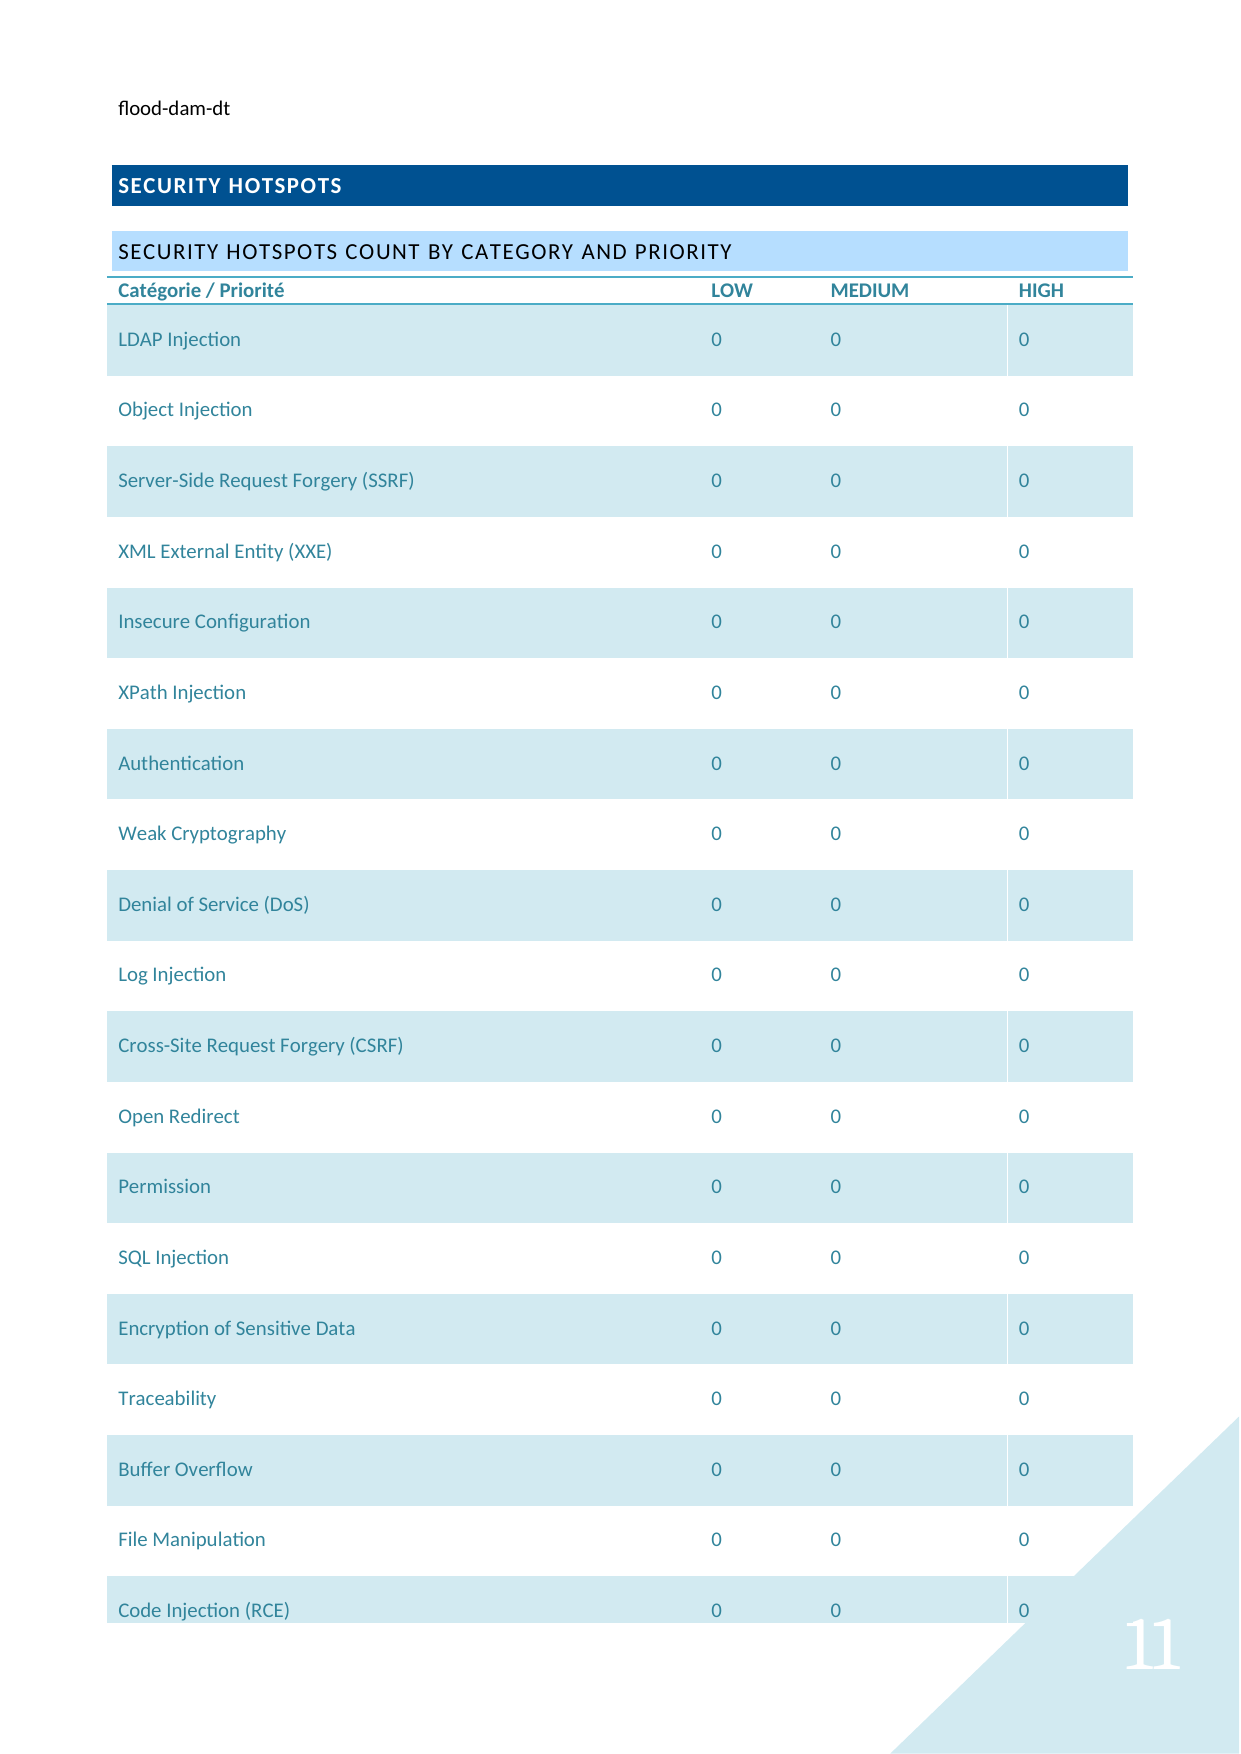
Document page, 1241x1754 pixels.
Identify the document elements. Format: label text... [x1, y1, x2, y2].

table_cell 0 [1008, 376, 1133, 446]
table_cell 0 [1008, 729, 1133, 799]
table_cell 0 [819, 1082, 1007, 1153]
table_cell 0 [700, 446, 819, 517]
table_cell 0 [700, 1011, 819, 1082]
table_cell 0 [819, 870, 1007, 941]
table_cell 0 [1008, 870, 1133, 941]
table_cell 0 [700, 1576, 819, 1623]
table_cell 0 [819, 376, 1007, 446]
table_cell 0 [819, 305, 1007, 376]
table_cell 0 [1008, 1011, 1133, 1082]
table_cell 0 [1008, 1435, 1133, 1506]
table_cell 0 [700, 870, 819, 941]
table_cell 0 [700, 658, 819, 729]
table_header HIGH [1008, 278, 1133, 303]
table_cell 0 [819, 446, 1007, 517]
table_cell 0 [700, 729, 819, 799]
subtitle Security hotspots count by category and priority [118, 237, 1122, 265]
table_cell 0 [819, 517, 1007, 588]
table_cell 0 [1008, 1506, 1133, 1576]
table_cell File Manipulation [107, 1506, 700, 1576]
table_cell Cross-Site Request Forgery (CSRF) [107, 1011, 700, 1082]
table_cell XPath Injection [107, 658, 700, 729]
table_cell Open Redirect [107, 1082, 700, 1153]
table_cell 0 [1008, 588, 1133, 658]
table_cell Weak Cryptography [107, 800, 700, 870]
table_cell 0 [819, 658, 1007, 729]
table_cell Denial of Service (DoS) [107, 870, 700, 941]
table_header LOW [700, 278, 819, 303]
table_cell 0 [1008, 658, 1133, 729]
table_cell Insecure Configuration [107, 588, 700, 658]
table_cell 0 [819, 1576, 1007, 1623]
table_cell 0 [700, 1294, 819, 1364]
table_cell 0 [700, 1223, 819, 1294]
table_cell 0 [1008, 1223, 1133, 1294]
table_cell 0 [819, 1223, 1007, 1294]
table_cell 0 [1008, 517, 1133, 588]
table_cell 0 [700, 1435, 819, 1506]
table_cell 0 [1008, 1576, 1133, 1623]
table_cell 0 [819, 1435, 1007, 1506]
table_cell 0 [1008, 941, 1133, 1011]
table_cell Authentication [107, 729, 700, 799]
table_cell Encryption of Sensitive Data [107, 1294, 700, 1364]
table_cell 0 [1008, 800, 1133, 870]
table_cell 0 [700, 1153, 819, 1223]
table_cell 0 [1008, 1294, 1133, 1364]
table_cell 0 [819, 941, 1007, 1011]
table_cell XML External Entity (XXE) [107, 517, 700, 588]
table_cell 0 [700, 941, 819, 1011]
table_cell 0 [700, 376, 819, 446]
table_cell Object Injection [107, 376, 700, 446]
subtitle Security Hotspots [118, 172, 1122, 199]
table_cell 0 [819, 1294, 1007, 1364]
table_cell 0 [700, 1365, 819, 1435]
table_cell Permission [107, 1153, 700, 1223]
table_cell 0 [700, 800, 819, 870]
table_cell 0 [1008, 1082, 1133, 1153]
table_cell 0 [1008, 1153, 1133, 1223]
table_cell 0 [1008, 446, 1133, 517]
table_cell Code Injection (RCE) [107, 1576, 700, 1623]
table_cell Buffer Overflow [107, 1435, 700, 1506]
table_cell 0 [1008, 1365, 1133, 1435]
table_cell 0 [819, 1506, 1007, 1576]
table_cell 0 [819, 800, 1007, 870]
table_cell 0 [700, 517, 819, 588]
table_cell 0 [819, 1153, 1007, 1223]
table_header MEDIUM [819, 278, 1007, 303]
table_cell 0 [700, 588, 819, 658]
table_cell 0 [819, 588, 1007, 658]
table_cell SQL Injection [107, 1223, 700, 1294]
table_cell 0 [819, 1011, 1007, 1082]
table_cell Server-Side Request Forgery (SSRF) [107, 446, 700, 517]
table_header Catégorie / Priorité [107, 278, 700, 303]
table_cell 0 [700, 1506, 819, 1576]
table_cell Traceability [107, 1365, 700, 1435]
table_cell 0 [819, 1365, 1007, 1435]
table_cell 0 [700, 305, 819, 376]
table_cell 0 [700, 1082, 819, 1153]
table_cell Log Injection [107, 941, 700, 1011]
table_cell 0 [1008, 305, 1133, 376]
table_cell 0 [819, 729, 1007, 799]
table_cell LDAP Injection [107, 305, 700, 376]
